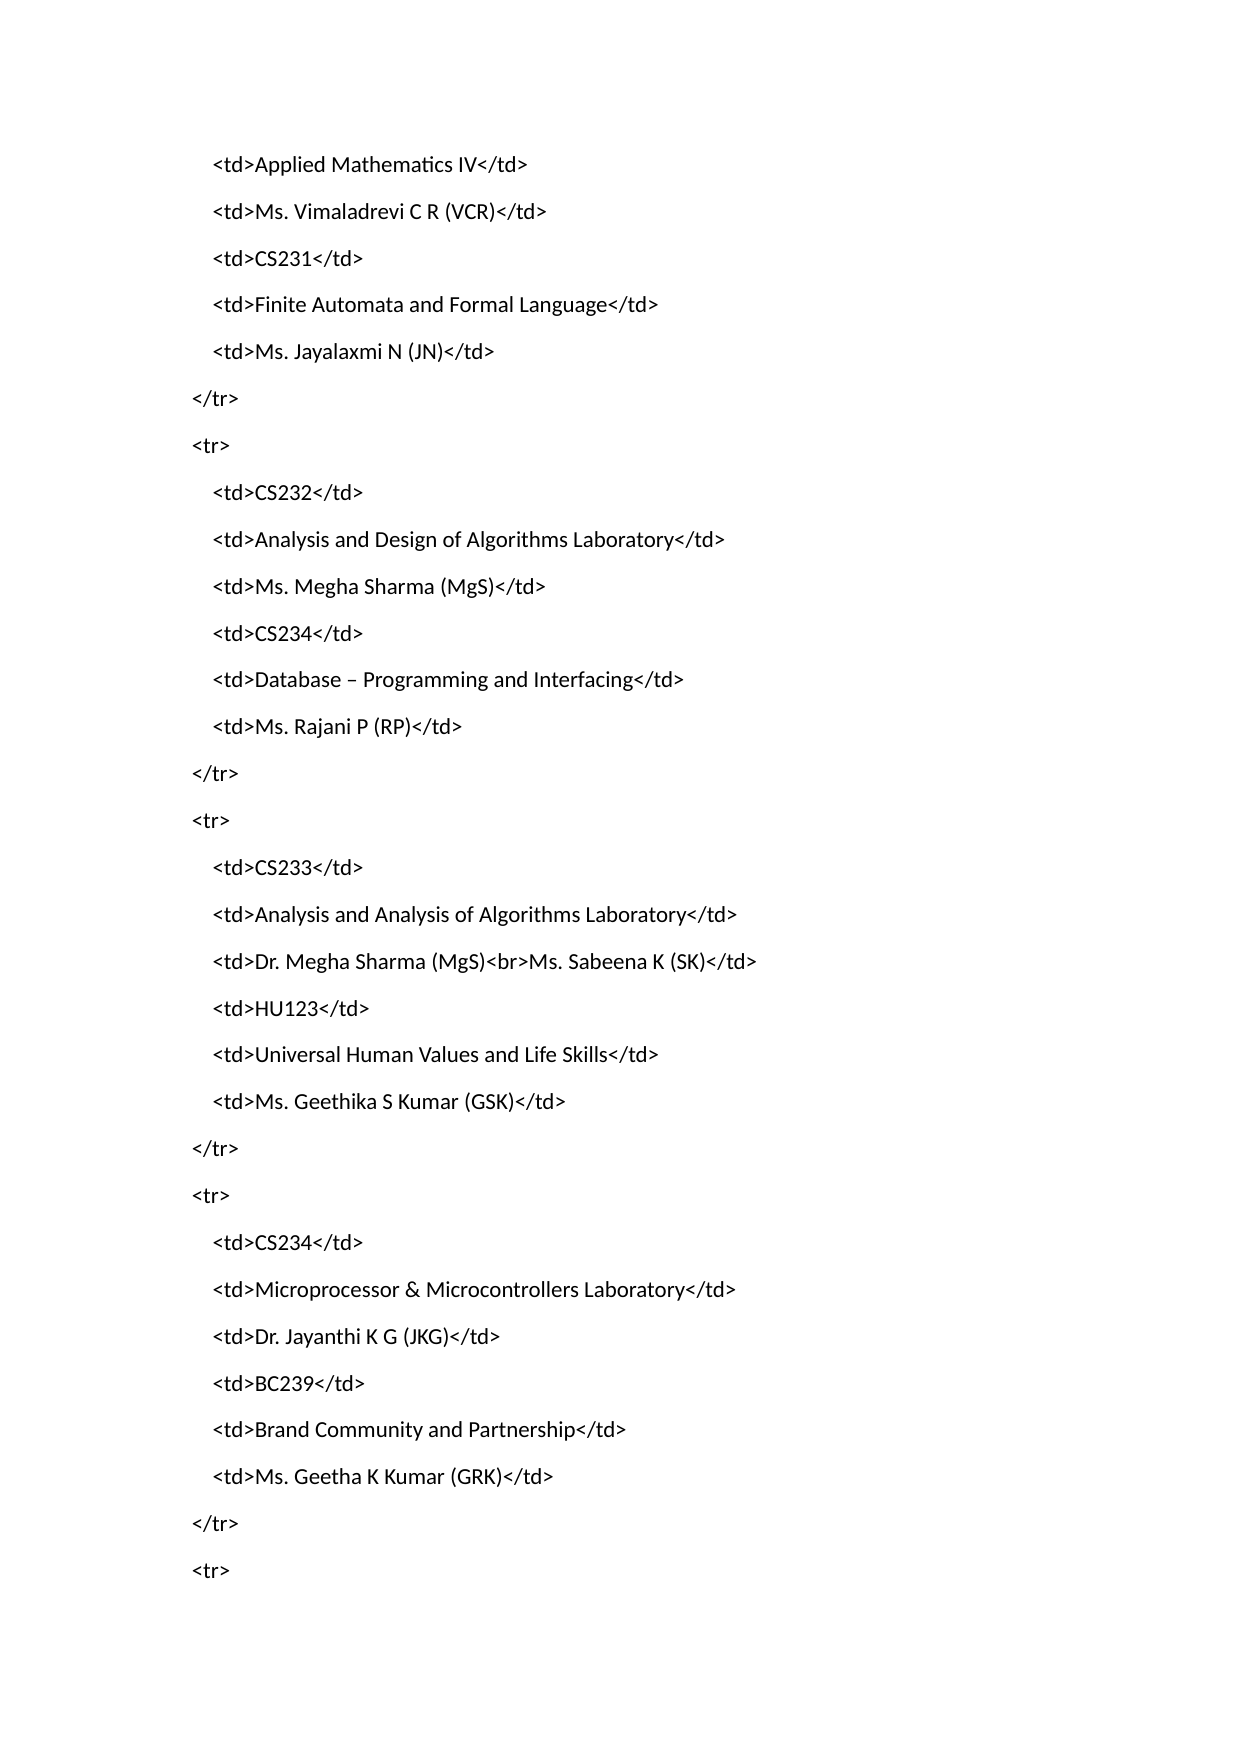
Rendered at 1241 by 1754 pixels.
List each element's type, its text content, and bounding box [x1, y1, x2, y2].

text <td>Database – Programming and Interfacing</td> [150, 666, 1090, 694]
text <td>Ms. Jayalaxmi N (JN)</td> [150, 337, 1090, 366]
text <td>HU123</td> [150, 994, 1090, 1022]
text <td>Applied Mathematics IV</td> [150, 150, 1090, 178]
text <td>Ms. Geetha K Kumar (GRK)</td> [150, 1462, 1090, 1491]
text <td>CS234</td> [150, 1228, 1090, 1256]
text <tr> [150, 431, 1090, 459]
text <td>BC239</td> [150, 1369, 1090, 1397]
text <tr> [150, 806, 1090, 834]
text <td>CS232</td> [150, 478, 1090, 506]
text <td>Brand Community and Partnership</td> [150, 1416, 1090, 1444]
text <td>Ms. Megha Sharma (MgS)</td> [150, 572, 1090, 600]
text <td>Analysis and Analysis of Algorithms Laboratory</td> [150, 900, 1090, 928]
text <td>Finite Automata and Formal Language</td> [150, 291, 1090, 319]
text <td>Ms. Rajani P (RP)</td> [150, 712, 1090, 741]
text <tr> [150, 1556, 1090, 1584]
text </tr> [150, 1134, 1090, 1162]
text <td>Universal Human Values and Life Skills</td> [150, 1041, 1090, 1069]
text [150, 1275, 1090, 1303]
text <tr> [150, 1181, 1090, 1209]
text <td>Ms. Geethika S Kumar (GSK)</td> [150, 1087, 1090, 1116]
text <td>Analysis and Design of Algorithms Laboratory</td> [150, 525, 1090, 553]
text <td>Ms. Vimaladrevi C R (VCR)</td> [150, 197, 1090, 225]
text <td>CS231</td> [150, 244, 1090, 272]
text <td>Dr. Jayanthi K G (JKG)</td> [150, 1322, 1090, 1350]
text </tr> [150, 384, 1090, 412]
text <td>CS234</td> [150, 619, 1090, 647]
text </tr> [150, 759, 1090, 787]
text </tr> [150, 1509, 1090, 1537]
text <td>CS233</td> [150, 853, 1090, 881]
text <td>Dr. Megha Sharma (MgS)<br>Ms. Sabeena K (SK)</td> [150, 947, 1090, 975]
